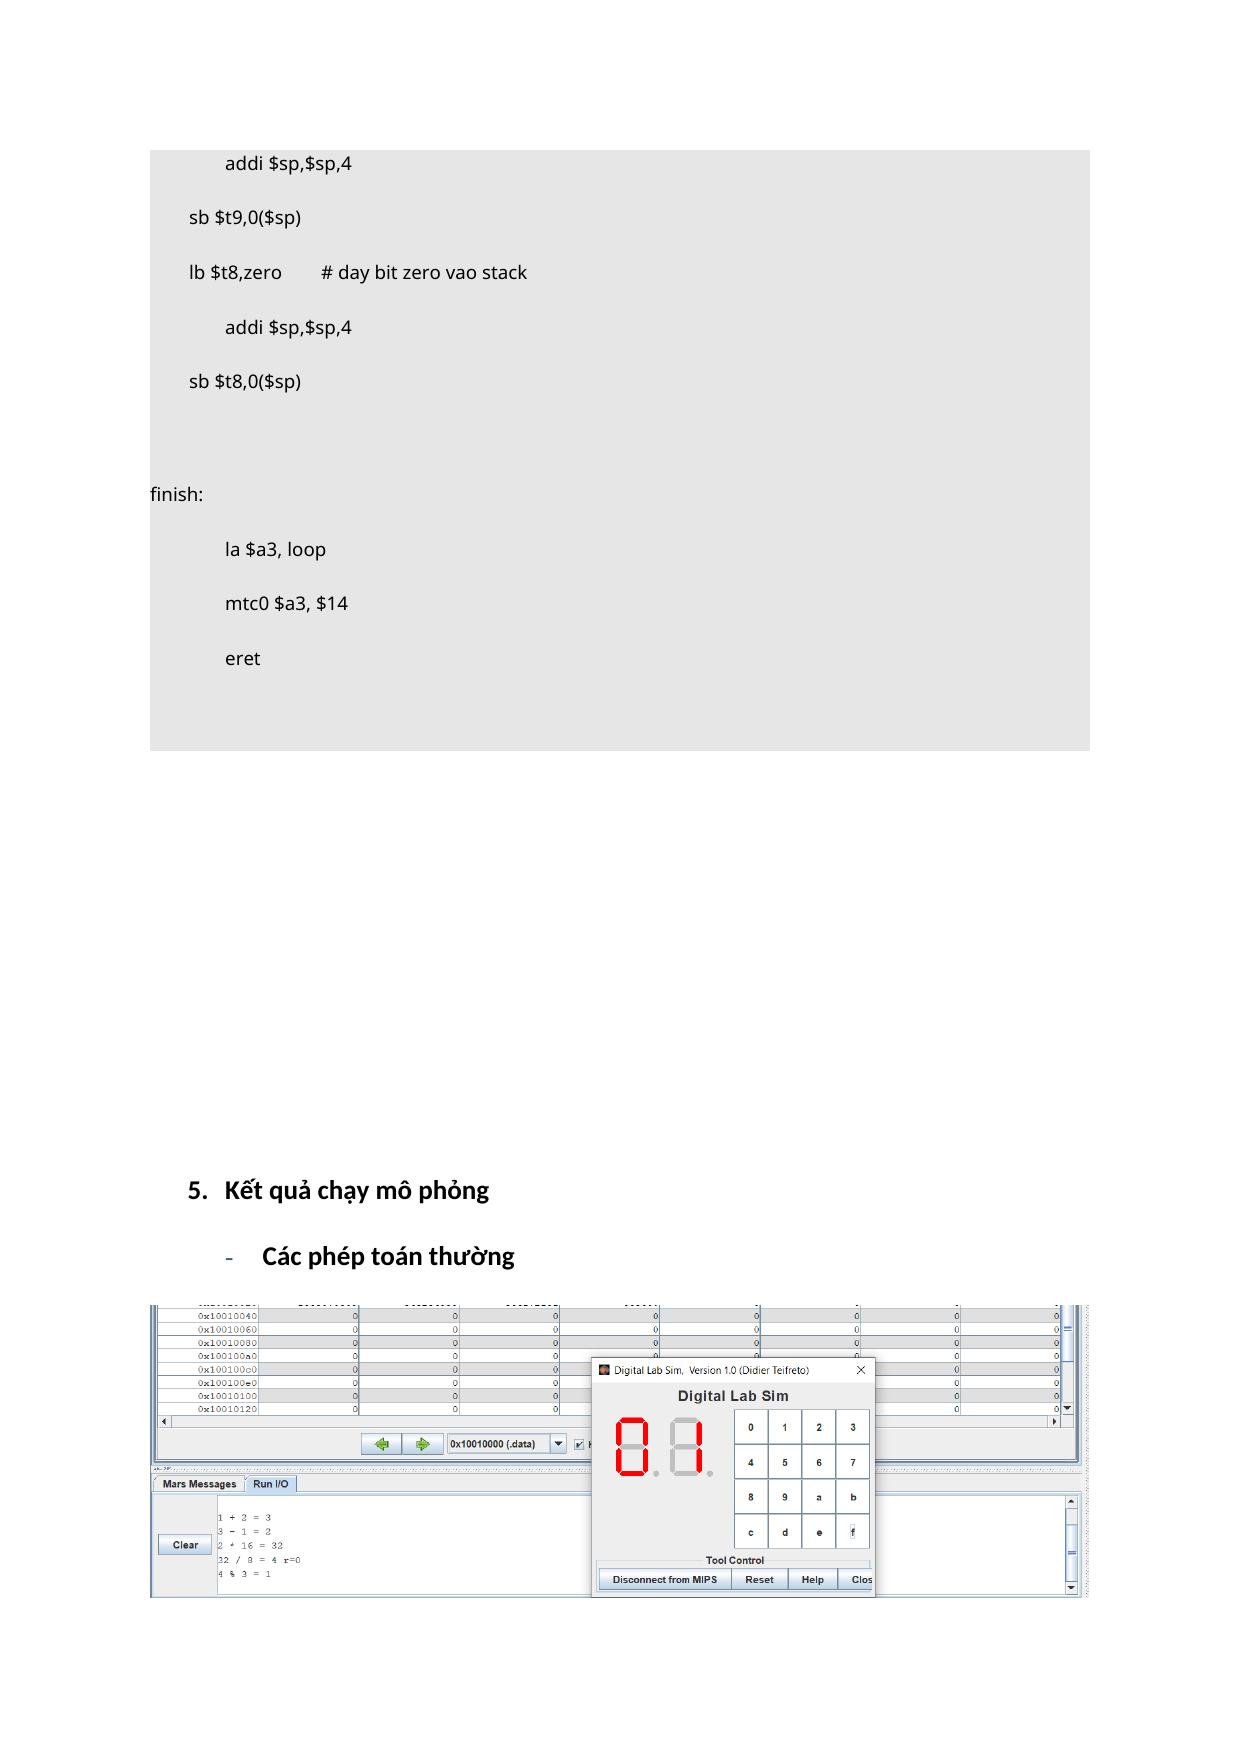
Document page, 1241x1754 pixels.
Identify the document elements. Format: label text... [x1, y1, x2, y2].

text la $a3, loop [150, 536, 1090, 562]
text sb $t9,0($sp) [150, 205, 1090, 230]
text eret [150, 645, 1090, 671]
text finish: [150, 481, 1090, 507]
text lb $t8,zero # day bit zero vao stack [150, 259, 1090, 285]
list Các phép toán thường [225, 1239, 1090, 1272]
list Kết quả chạy mô phỏng [187, 1173, 1090, 1206]
text mtc0 $a3, $14 [150, 591, 1090, 616]
text sb $t8,0($sp) [150, 369, 1090, 394]
text addi $sp,$sp,4 [150, 314, 1090, 339]
text addi $sp,$sp,4 [150, 150, 1090, 176]
picture [150, 1305, 1089, 1598]
